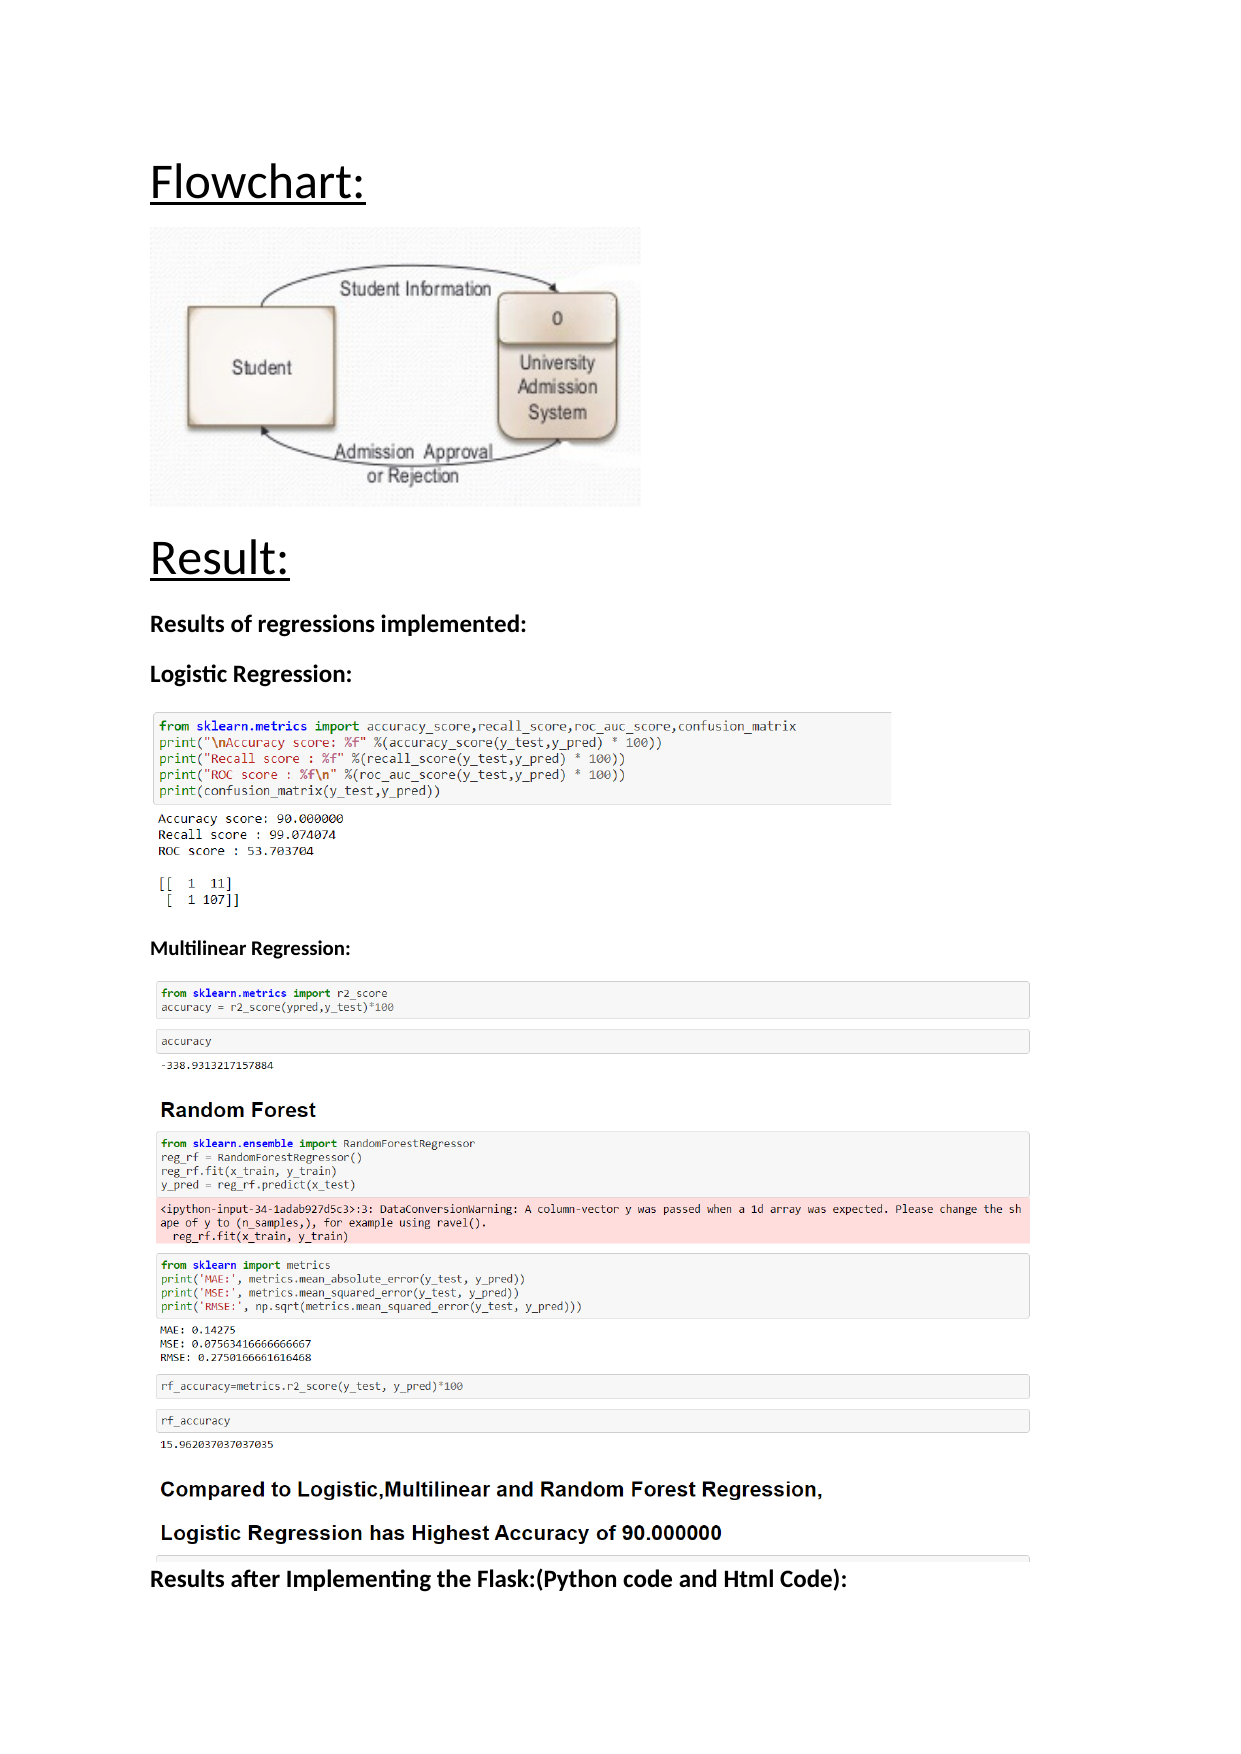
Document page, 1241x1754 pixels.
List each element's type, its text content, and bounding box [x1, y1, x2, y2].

text Results of regressions implemented: [150, 608, 1090, 639]
picture [150, 227, 641, 507]
picture [150, 707, 892, 917]
text Multilinear Regression: [150, 935, 1090, 961]
text Flowchart: [150, 150, 1090, 211]
picture [150, 979, 1056, 1562]
text Result: [150, 526, 1090, 587]
text Logistic Regression: [150, 658, 1090, 688]
